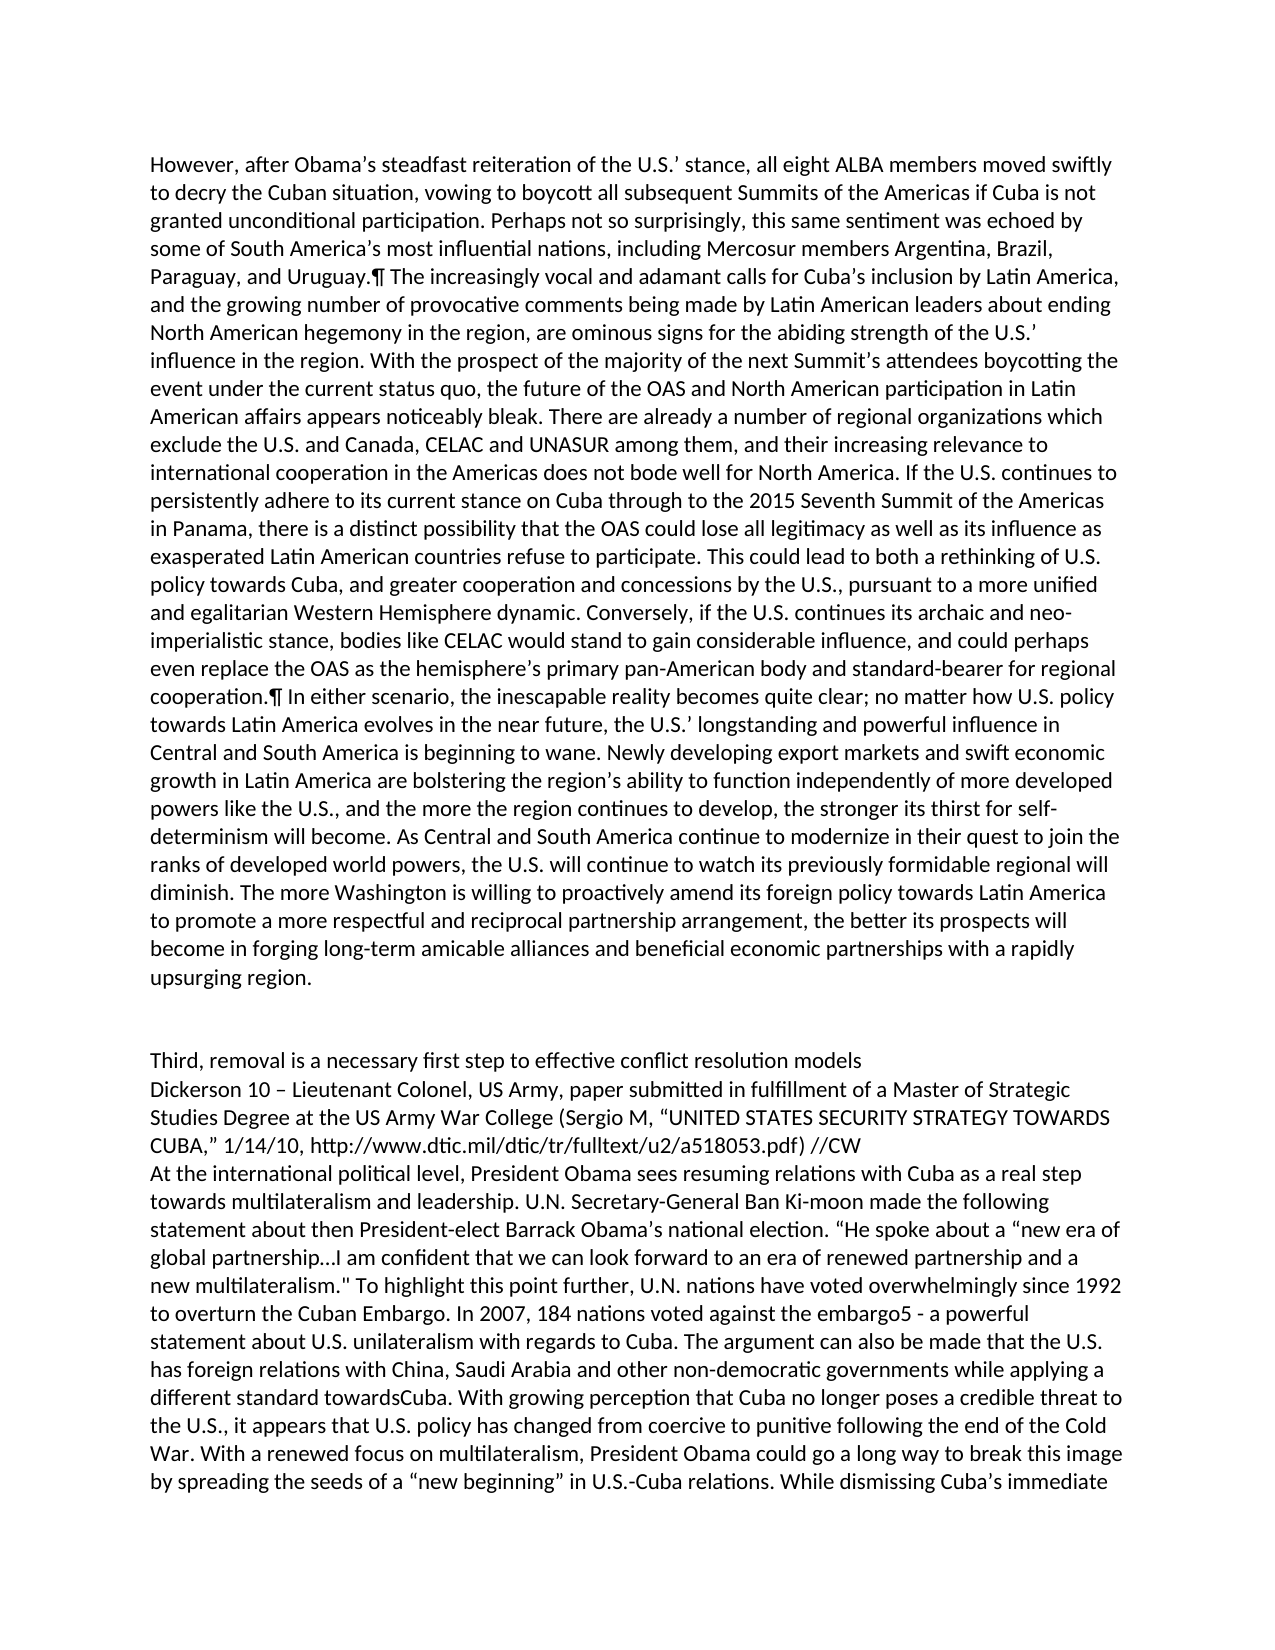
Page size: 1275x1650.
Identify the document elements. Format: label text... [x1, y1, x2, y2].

text Dickerson 10 – Lieutenant Colonel, US Army, paper submitted in fulfillment of a Master of Strategic Studies Degree at the US Army War College (Sergio M, “UNITED STATES SECURITY STRATEGY TOWARDS CUBA,” 1/14/10, http://www.dtic.mil/dtic/tr/fulltext/u2/a518053.pdf) //CW [150, 1075, 1125, 1159]
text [150, 150, 1125, 991]
text Third, removal is a necessary first step to effective conflict resolution models [150, 1047, 1125, 1075]
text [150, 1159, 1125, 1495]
